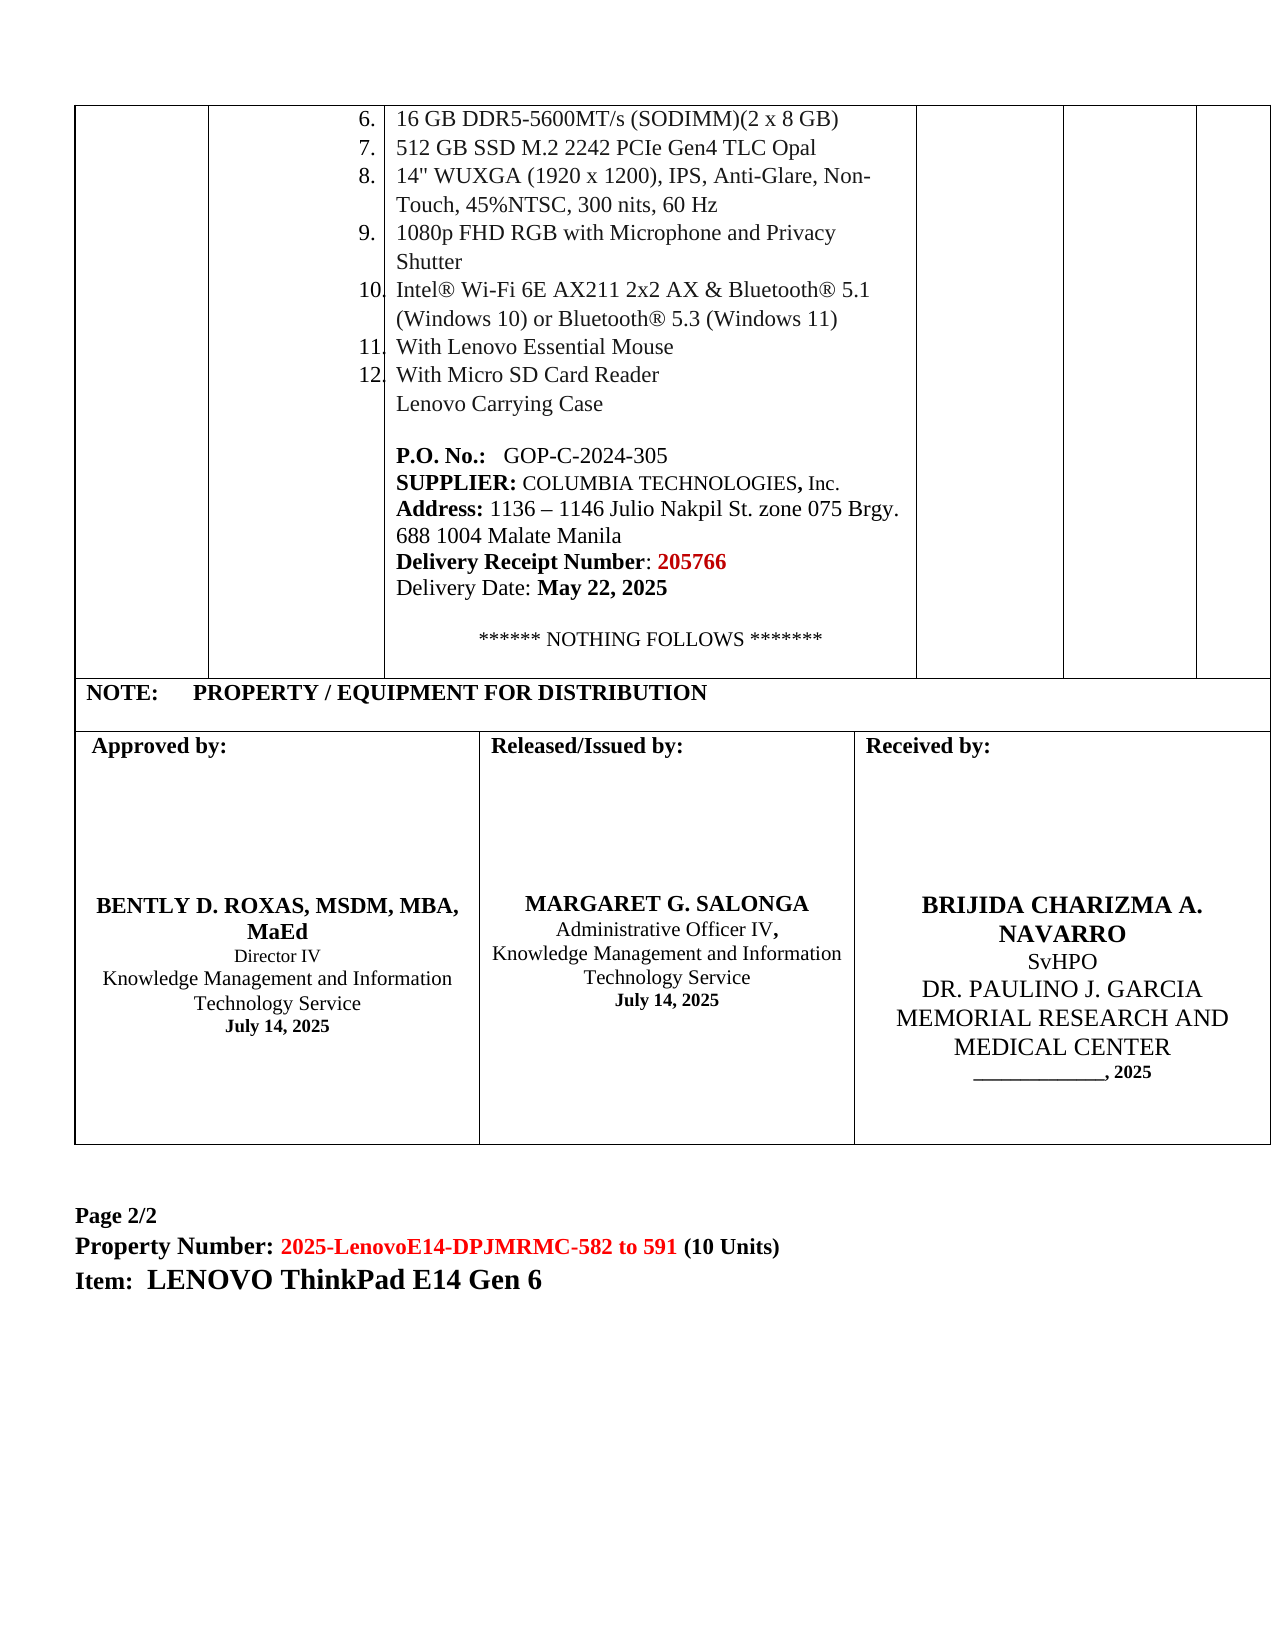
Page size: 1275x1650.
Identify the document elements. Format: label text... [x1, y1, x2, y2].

table_header [209, 106, 384, 677]
table_header [1064, 106, 1196, 677]
table_header [917, 106, 1063, 677]
table_cell Received by: BRIJIDA CHARIZMA A. NAVARRO SvHPO DR. PAULINO J. GARCIA MEMORIAL RESEARCH AND MEDICAL CENTER ______________, 2025 [855, 732, 1270, 1144]
table_header [1197, 106, 1270, 677]
table_header 16 GB DDR5-5600MT/s (SODIMM)(2 x 8 GB) 512 GB SSD M.2 2242 PCIe Gen4 TLC Opal 14" WUXGA (1920 x 1200), IPS, Anti-Glare, Non-Touch, 45%NTSC, 300 nits, 60 Hz 1080p FHD RGB with Microphone and Privacy Shutter Intel® Wi-Fi 6E AX211 2x2 AX & Bluetooth® 5.1 (Windows 10) or Bluetooth® 5.3 (Windows 11) With Lenovo Essential Mouse With Micro SD Card Reader Lenovo Carrying Case P.O. No.: GOP-C-2024-305 SUPPLIER: COLUMBIA TECHNOLOGIES, Inc. Address: 1136 – 1146 Julio Nakpil St. zone 075 Brgy. 688 1004 Malate Manila Delivery Receipt Number: 205766 Delivery Date: May 22, 2025 ****** NOTHING FOLLOWS ******* [385, 106, 916, 677]
table_cell NOTE: PROPERTY / EQUIPMENT FOR DISTRIBUTION [76, 679, 1270, 731]
text Page 2/2 [75, 1202, 1200, 1229]
table_header [76, 106, 208, 677]
table_cell Approved by: BENTLY D. ROXAS, MSDM, MBA, MaEd Director IV Knowledge Management and Information Technology Service July 14, 2025 [76, 732, 479, 1144]
table_cell Released/Issued by: MARGARET G. SALONGA Administrative Officer IV, Knowledge Management and Information Technology Service July 14, 2025 [480, 732, 854, 1144]
text Item: LENOVO ThinkPad E14 Gen 6 [75, 1262, 1200, 1295]
text Property Number: 2025-LenovoE14-DPJMRMC-582 to 591 (10 Units) [75, 1231, 1200, 1259]
